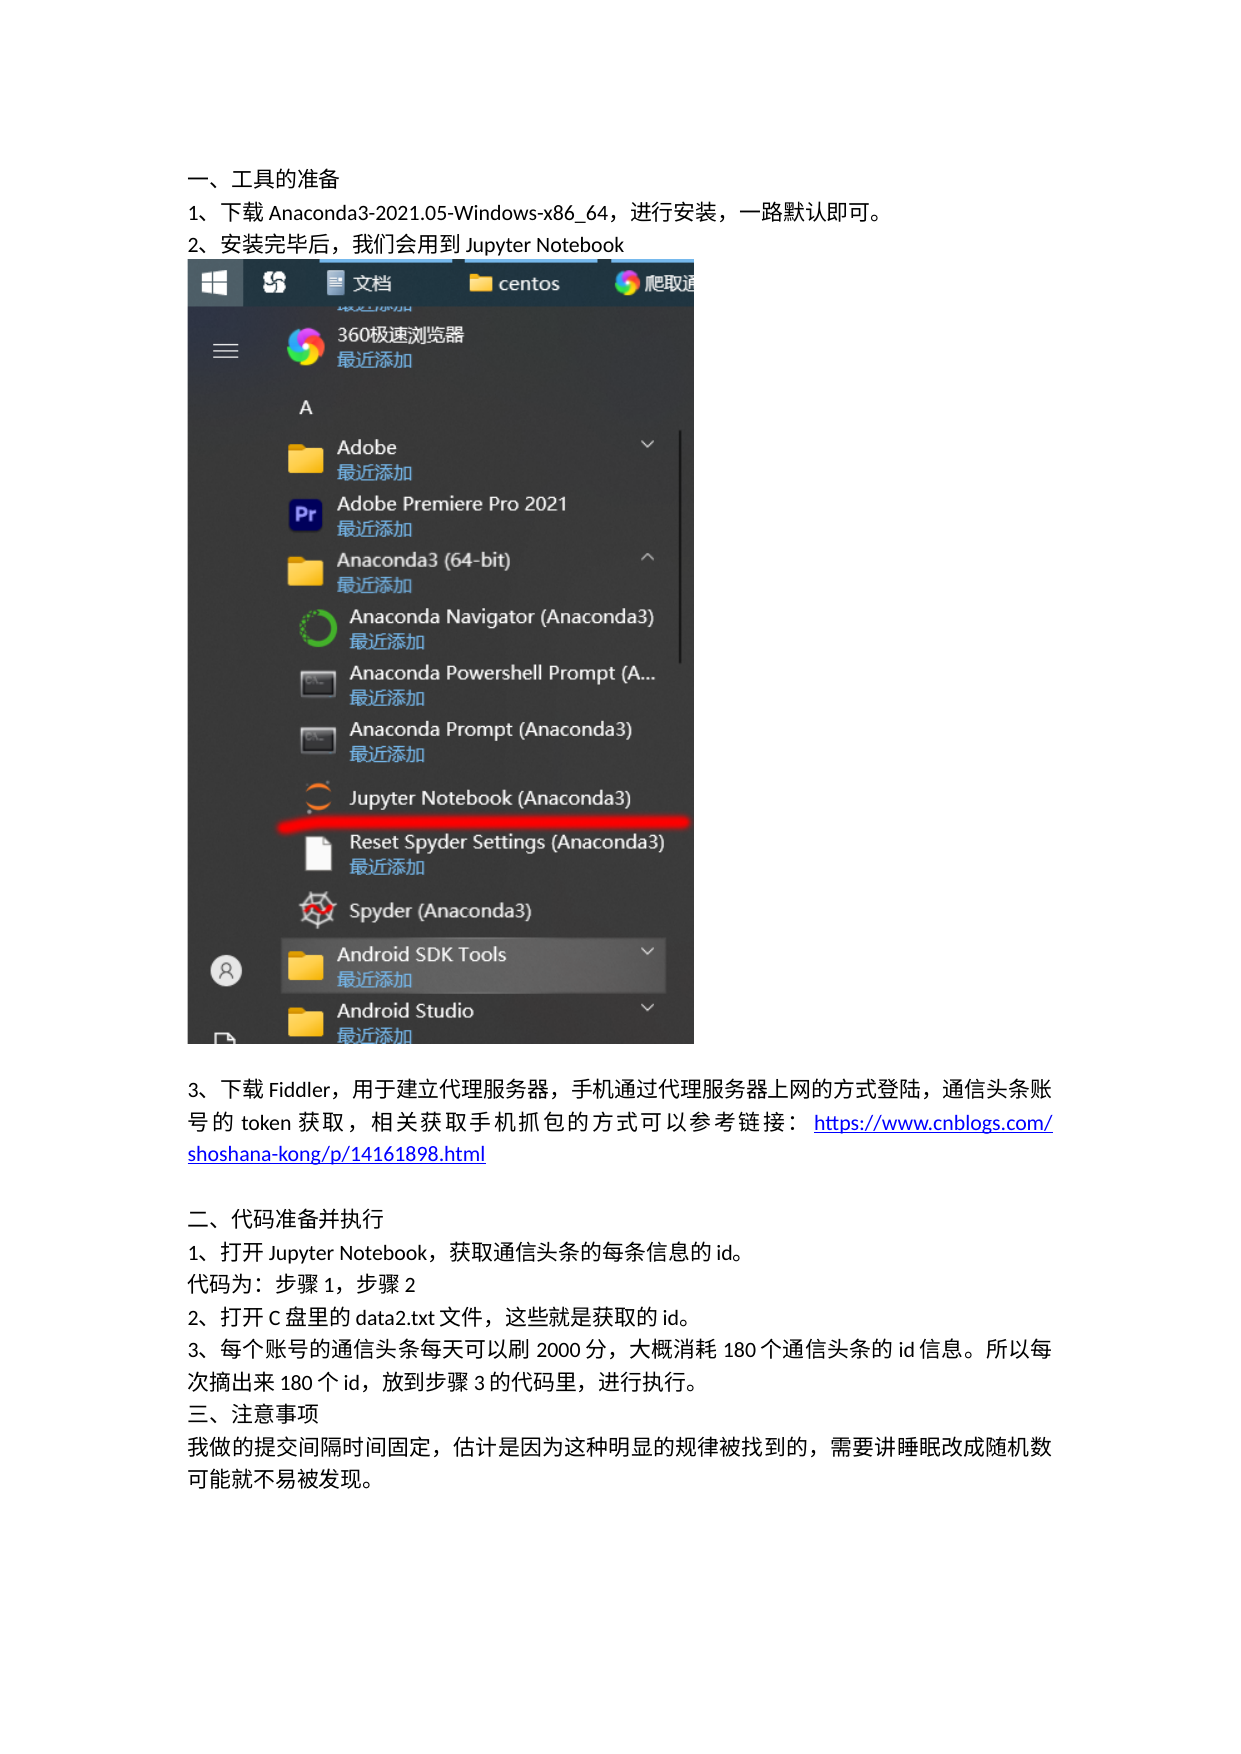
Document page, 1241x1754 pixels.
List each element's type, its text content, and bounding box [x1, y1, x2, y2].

text 一、工具的准备 [187, 162, 1053, 194]
list 代码准备并执行 [187, 1202, 1053, 1234]
list 打开Jupyter Notebook，获取通信头条的每条信息的id。 [187, 1234, 1053, 1267]
text 1、下载Anaconda3-2021.05-Windows-x86_64，进行安装，一路默认即可。 [187, 194, 1053, 227]
list 打开C 盘里的data2.txt文件，这些就是获取的id。 [187, 1299, 1053, 1332]
text 3、下载Fiddler，用于建立代理服务器，手机通过代理服务器上网的方式登陆，通信头条账号的token获取，相关获取手机抓包的方式可以参考链接：https://www.cnblogs.com/shoshana-kong/p/14161898.html [187, 1072, 1053, 1169]
text 2、安装完毕后，我们会用到Jupyter Notebook [187, 227, 1053, 259]
list 每个账号的通信头条每天可以刷2000分，大概消耗180个通信头条的id信息。所以每次摘出来180个id，放到步骤3的代码里，进行执行。 [187, 1332, 1053, 1397]
picture [187, 259, 694, 1044]
list 代码为：步骤1，步骤2 [187, 1267, 1053, 1299]
list 注意事项 [187, 1397, 1053, 1429]
list 我做的提交间隔时间固定，估计是因为这种明显的规律被找到的，需要讲睡眠改成随机数，可能就不易被发现。 [187, 1429, 1053, 1494]
